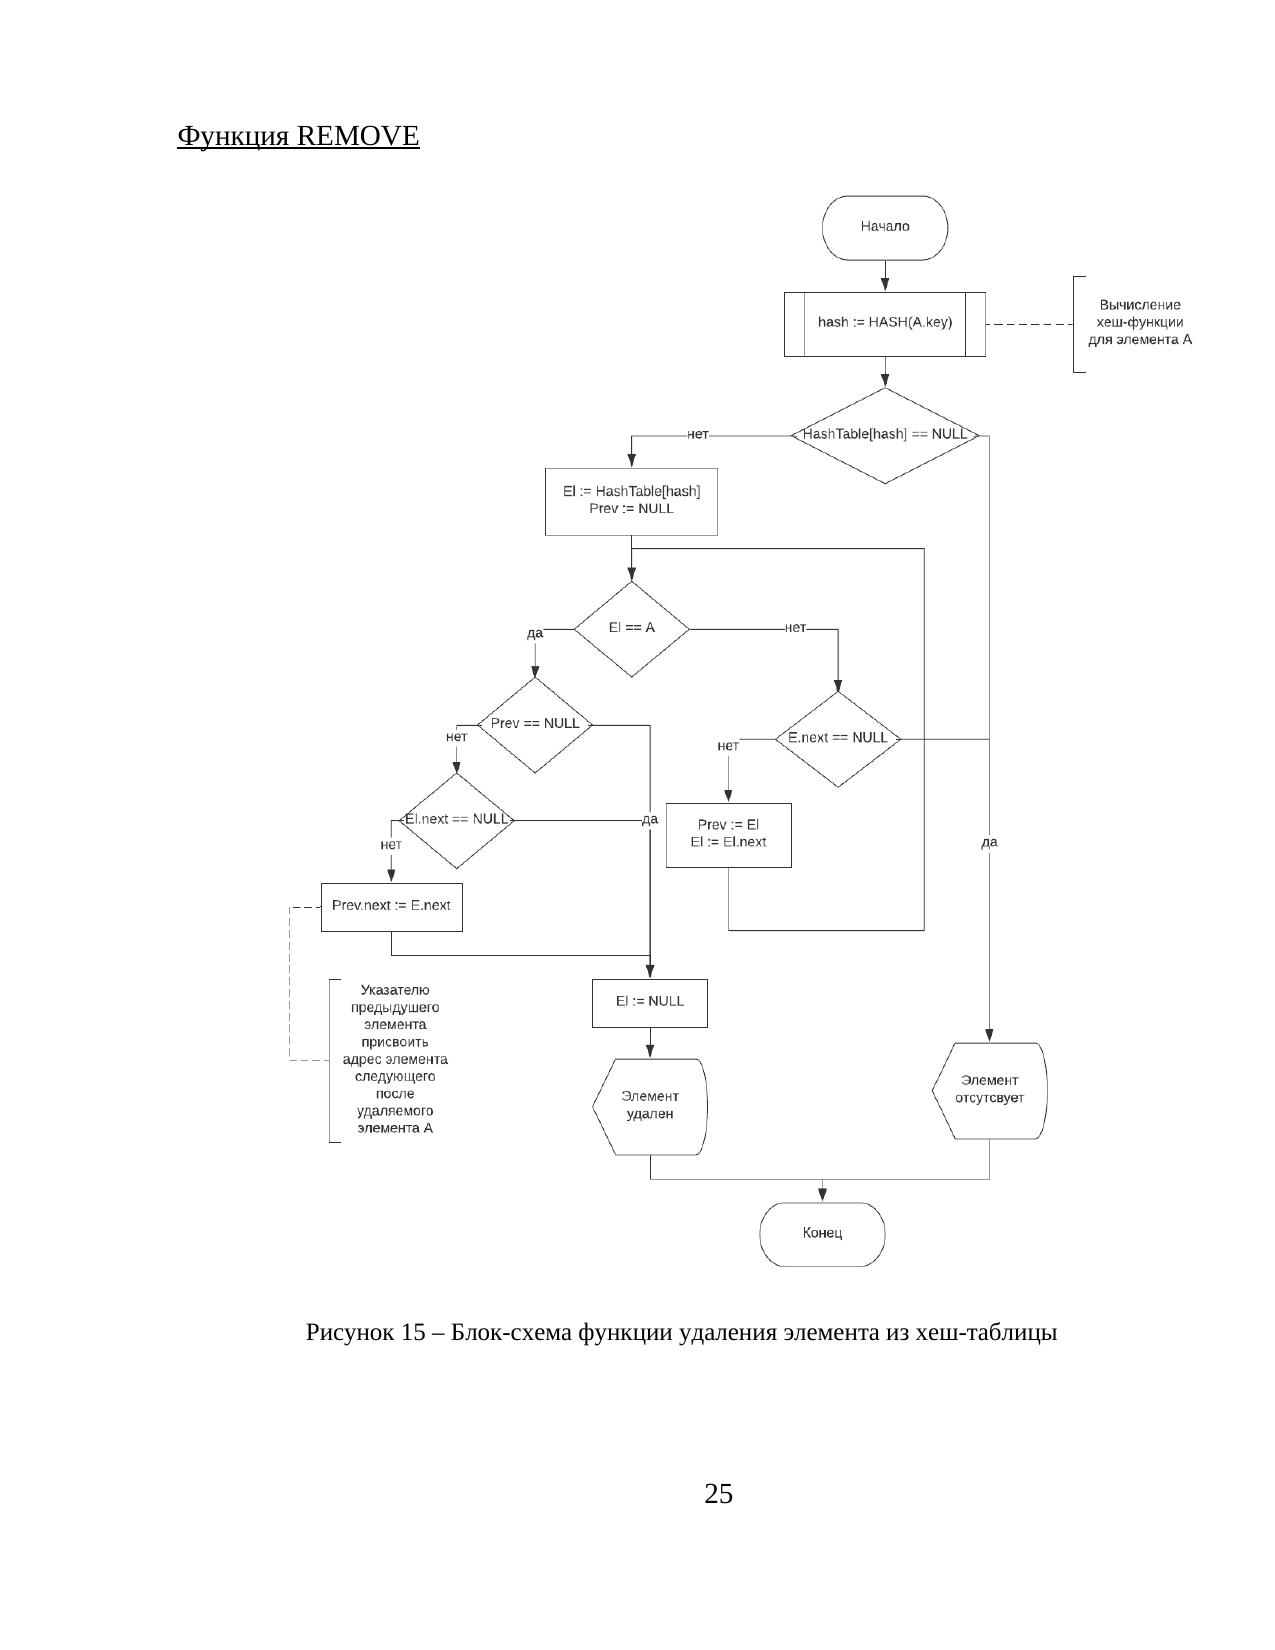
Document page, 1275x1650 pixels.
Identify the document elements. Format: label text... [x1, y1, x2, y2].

text Функция REMOVE [177, 118, 1186, 152]
subtitle Рисунок 15 – Блок-схема функции удаления элемента из хеш-таблицы [177, 1279, 1186, 1346]
picture [148, 165, 1214, 1279]
